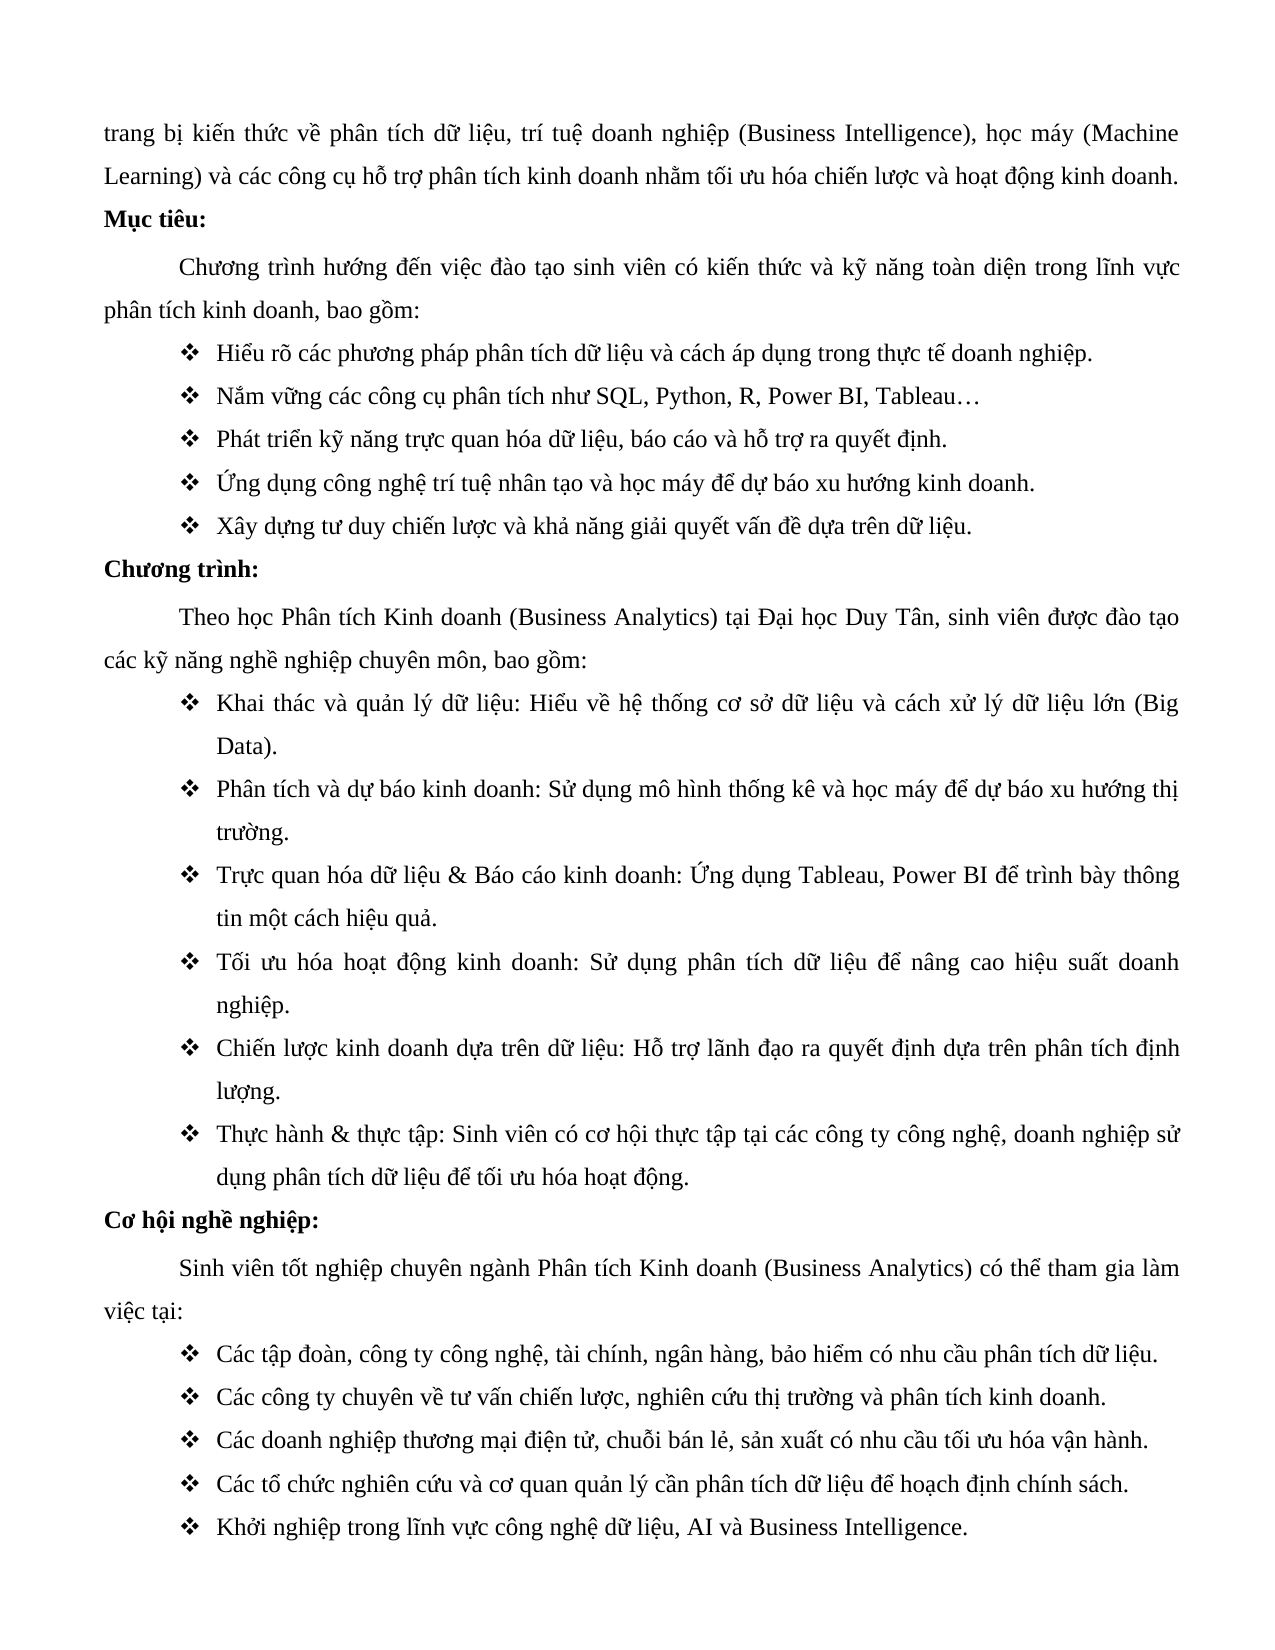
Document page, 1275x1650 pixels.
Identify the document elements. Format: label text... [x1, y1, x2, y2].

list Khởi nghiệp trong lĩnh vực công nghệ dữ liệu, AI và Business Intelligence. [178, 1512, 1181, 1541]
text Mục tiêu: [103, 204, 1181, 233]
list Trực quan hóa dữ liệu & Báo cáo kinh doanh: Ứng dụng Tableau, Power BI để trình bày thông tin một cách hiệu quả. [178, 860, 1181, 932]
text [103, 118, 1181, 190]
list Phát triển kỹ năng trực quan hóa dữ liệu, báo cáo và hỗ trợ ra quyết định. [178, 424, 1181, 453]
list Thực hành & thực tập: Sinh viên có cơ hội thực tập tại các công ty công nghệ, doanh nghiệp sử dụng phân tích dữ liệu để tối ưu hóa hoạt động. [178, 1119, 1181, 1191]
text Chương trình: [103, 554, 1181, 583]
list Khai thác và quản lý dữ liệu: Hiểu về hệ thống cơ sở dữ liệu và cách xử lý dữ liệu lớn (Big Data). [178, 688, 1181, 760]
list Nắm vững các công cụ phân tích như SQL, Python, R, Power BI, Tableau… [178, 381, 1181, 410]
list Phân tích và dự báo kinh doanh: Sử dụng mô hình thống kê và học máy để dự báo xu hướng thị trường. [178, 774, 1181, 846]
text Chương trình hướng đến việc đào tạo sinh viên có kiến thức và kỹ năng toàn diện trong lĩnh vực phân tích kinh doanh, bao gồm: [103, 252, 1181, 324]
text Theo học Phân tích Kinh doanh (Business Analytics) tại Đại học Duy Tân, sinh viên được đào tạo các kỹ năng nghề nghiệp chuyên môn, bao gồm: [103, 602, 1181, 673]
list Các tập đoàn, công ty công nghệ, tài chính, ngân hàng, bảo hiểm có nhu cầu phân tích dữ liệu. [178, 1339, 1181, 1368]
text Sinh viên tốt nghiệp chuyên ngành Phân tích Kinh doanh (Business Analytics) có thể tham gia làm việc tại: [103, 1253, 1181, 1325]
list Hiểu rõ các phương pháp phân tích dữ liệu và cách áp dụng trong thực tế doanh nghiệp. [178, 338, 1181, 367]
list Ứng dụng công nghệ trí tuệ nhân tạo và học máy để dự báo xu hướng kinh doanh. [178, 468, 1181, 496]
text Cơ hội nghề nghiệp: [103, 1205, 1181, 1234]
list Tối ưu hóa hoạt động kinh doanh: Sử dụng phân tích dữ liệu để nâng cao hiệu suất doanh nghiệp. [178, 947, 1181, 1018]
list Các tổ chức nghiên cứu và cơ quan quản lý cần phân tích dữ liệu để hoạch định chính sách. [178, 1469, 1181, 1497]
list Các doanh nghiệp thương mại điện tử, chuỗi bán lẻ, sản xuất có nhu cầu tối ưu hóa vận hành. [178, 1426, 1181, 1454]
list Các công ty chuyên về tư vấn chiến lược, nghiên cứu thị trường và phân tích kinh doanh. [178, 1382, 1181, 1411]
list Xây dựng tư duy chiến lược và khả năng giải quyết vấn đề dựa trên dữ liệu. [178, 511, 1181, 539]
list Chiến lược kinh doanh dựa trên dữ liệu: Hỗ trợ lãnh đạo ra quyết định dựa trên phân tích định lượng. [178, 1033, 1181, 1105]
